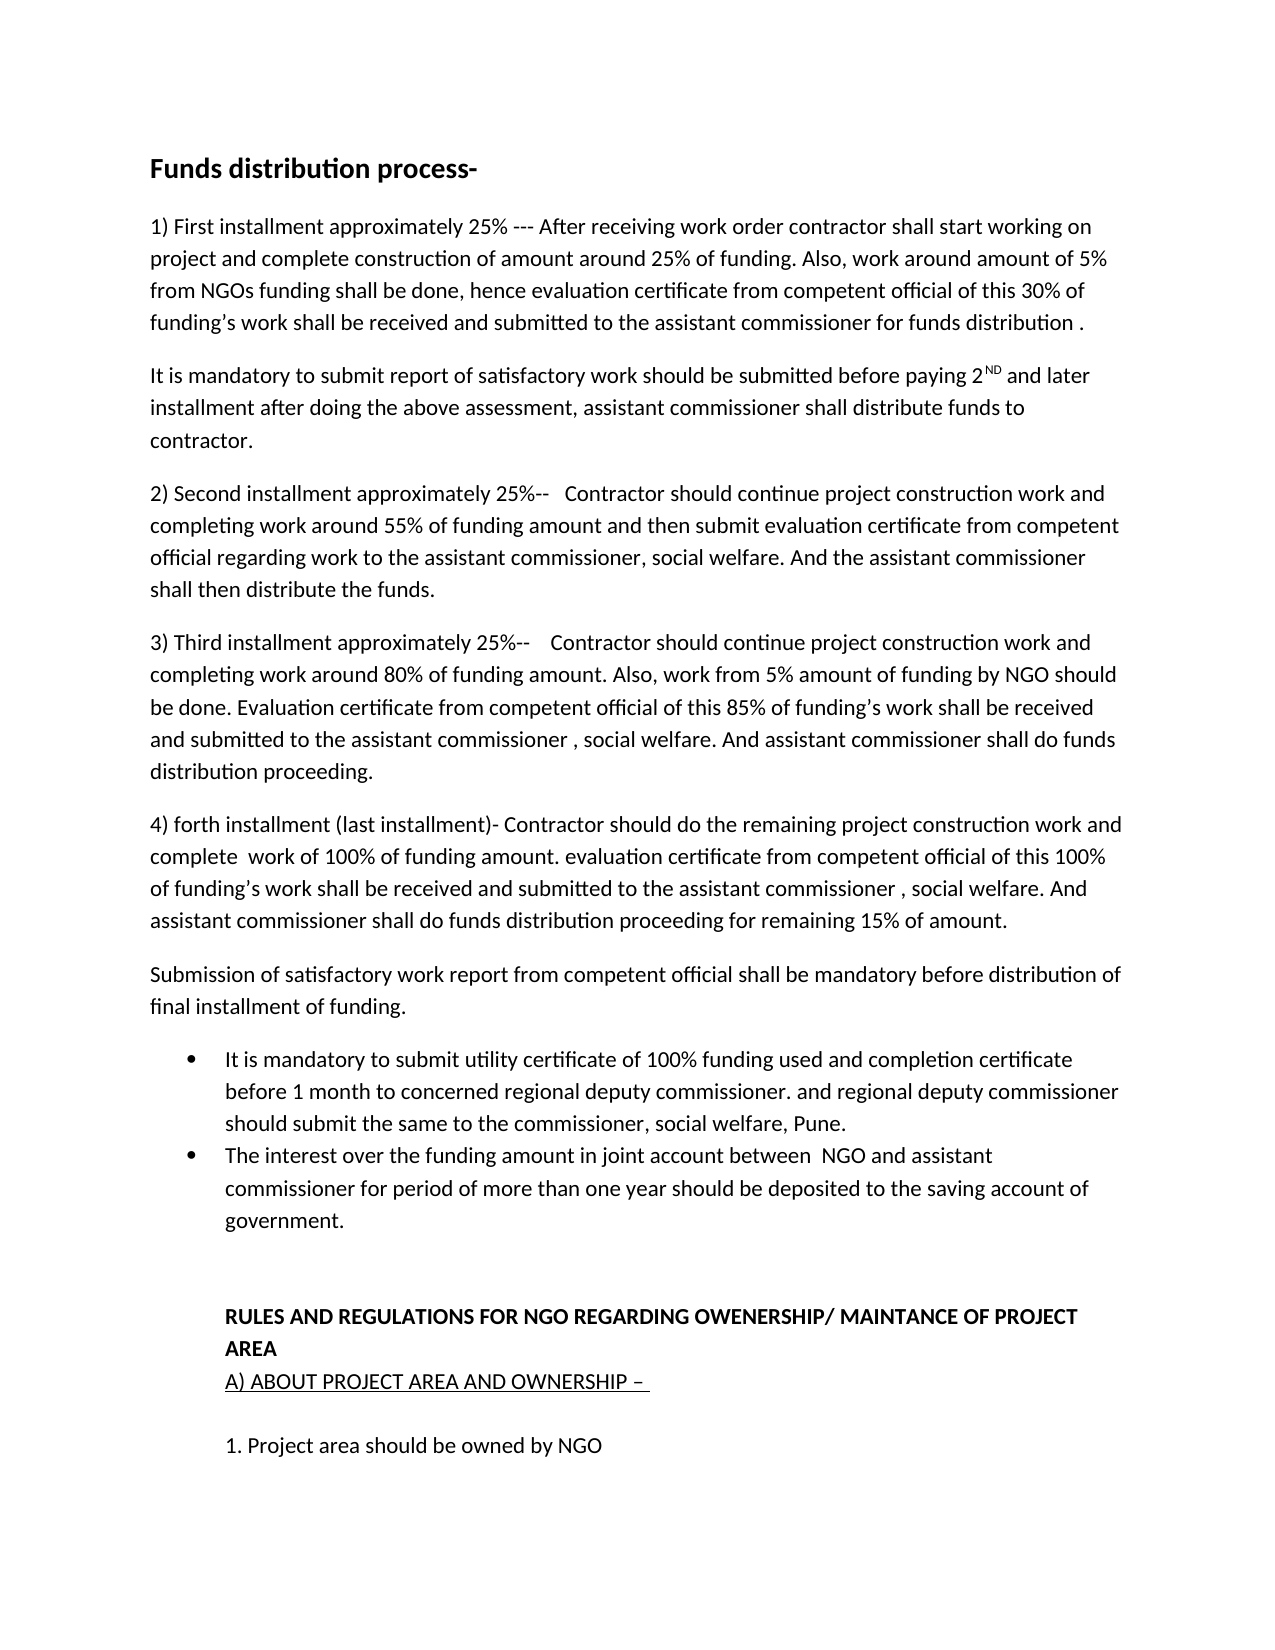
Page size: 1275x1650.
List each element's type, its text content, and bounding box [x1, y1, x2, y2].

text It is mandatory to submit report of satisfactory work should be submitted before paying 2ND and later installment after doing the above assessment, assistant commissioner shall distribute funds to contractor. [150, 361, 1125, 454]
text 3) Third installment approximately 25%-- Contractor should continue project construction work and completing work around 80% of funding amount. Also, work from 5% amount of funding by NGO should be done. Evaluation certificate from competent official of this 85% of funding’s work shall be received and submitted to the assistant commissioner , social welfare. And assistant commissioner shall do funds distribution proceeding. [150, 628, 1125, 785]
text 4) forth installment (last installment)- Contractor should do the remaining project construction work and complete work of 100% of funding amount. evaluation certificate from competent official of this 100% of funding’s work shall be received and submitted to the assistant commissioner , social welfare. And assistant commissioner shall do funds distribution proceeding for remaining 15% of amount. [150, 810, 1125, 935]
text 2) Second installment approximately 25%-- Contractor should continue project construction work and completing work around 55% of funding amount and then submit evaluation certificate from competent official regarding work to the assistant commissioner, social welfare. And the assistant commissioner shall then distribute the funds. [150, 479, 1125, 603]
text Submission of satisfactory work report from competent official shall be mandatory before distribution of final installment of funding. [150, 960, 1125, 1020]
text 1) First installment approximately 25% --- After receiving work order contractor shall start working on project and complete construction of amount around 25% of funding. Also, work around amount of 5% from NGOs funding shall be done, hence evaluation certificate from competent official of this 30% of funding’s work shall be received and submitted to the assistant commissioner for funds distribution . [150, 212, 1125, 336]
list The interest over the funding amount in joint account between NGO and assistant commissioner for period of more than one year should be deposited to the saving account of government. [187, 1141, 1125, 1234]
list RULES AND REGULATIONS FOR NGO REGARDING OWENERSHIP/ MAINTANCE OF PROJECT AREA [225, 1302, 1125, 1363]
list 1. Project area should be owned by NGO [225, 1431, 1125, 1459]
text Funds distribution process- [150, 150, 1125, 186]
list It is mandatory to submit utility certificate of 100% funding used and completion certificate before 1 month to concerned regional deputy commissioner. and regional deputy commissioner should submit the same to the commissioner, social welfare, Pune. [187, 1045, 1125, 1137]
list A) ABOUT PROJECT AREA AND OWNERSHIP – [225, 1367, 1125, 1395]
